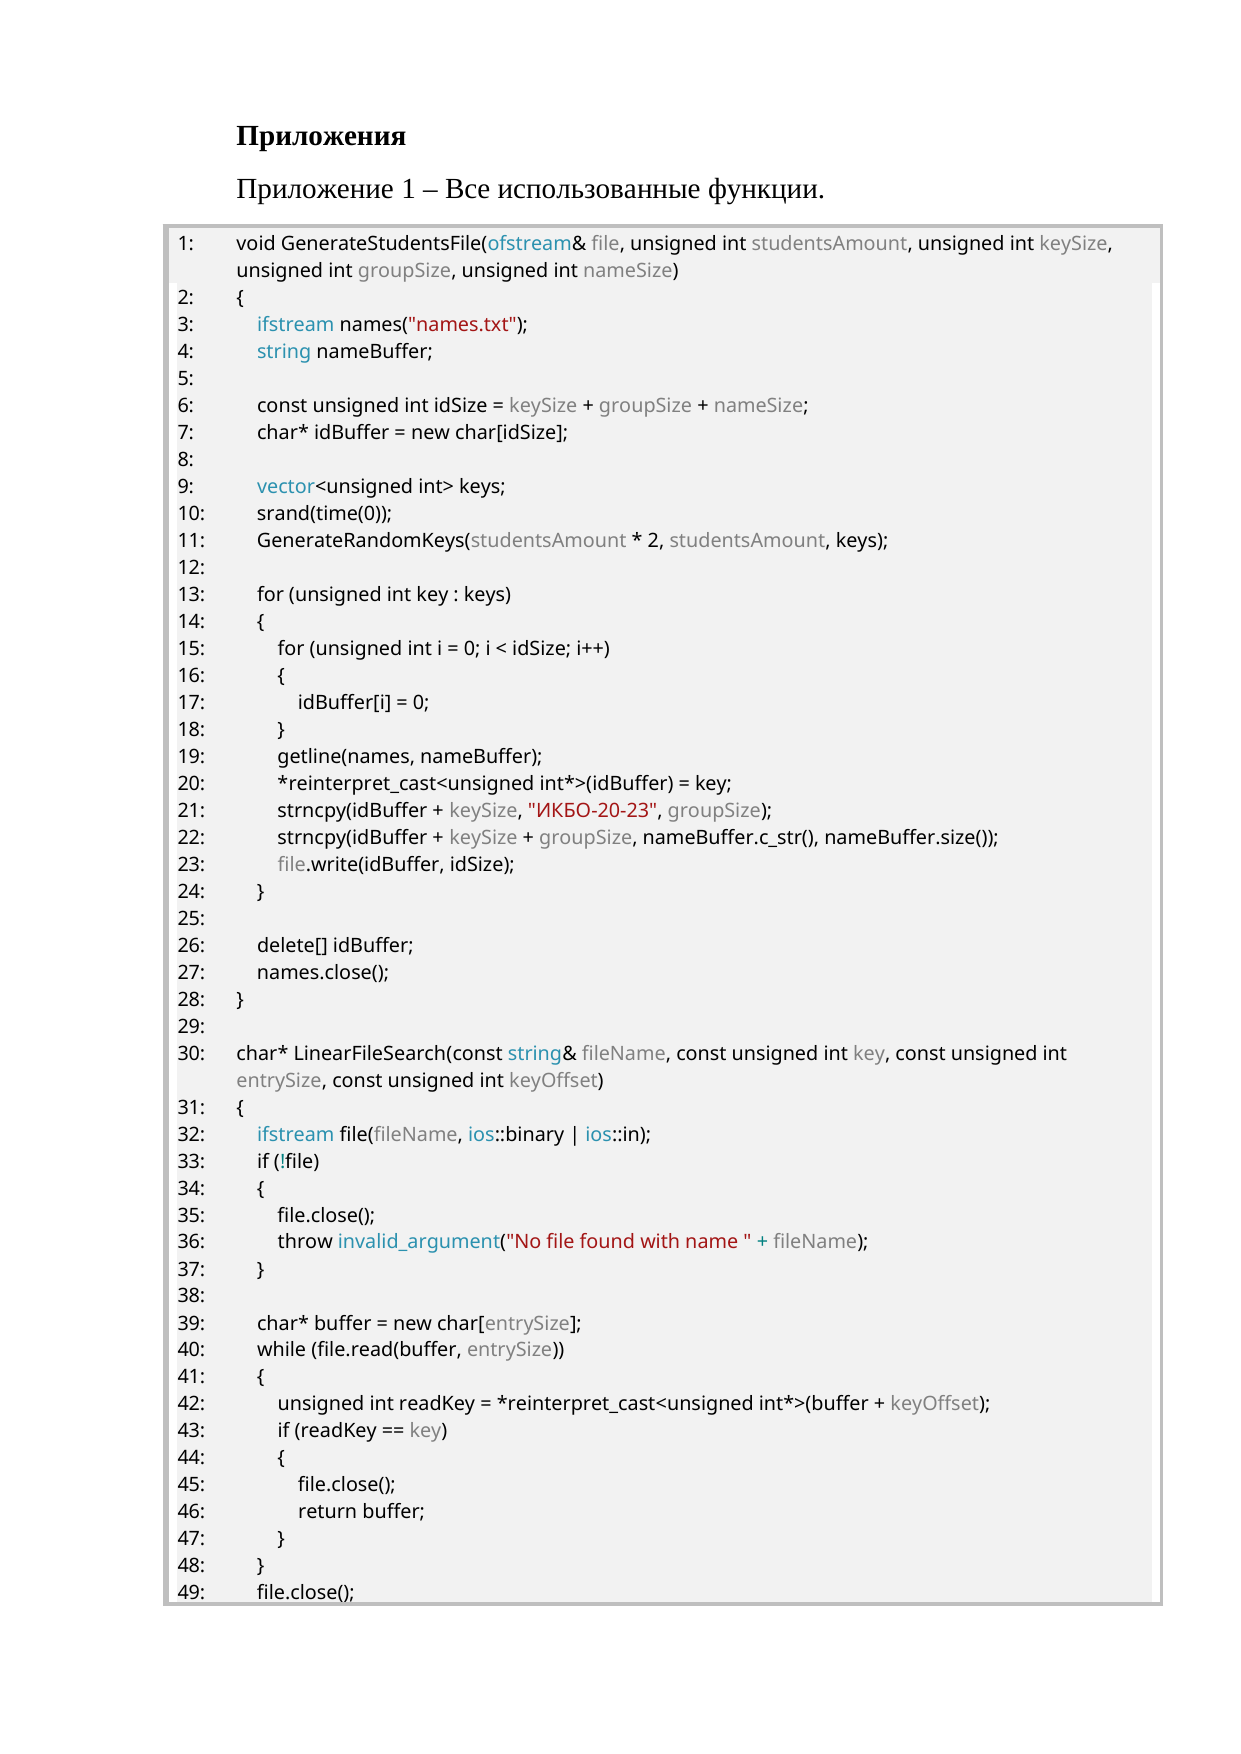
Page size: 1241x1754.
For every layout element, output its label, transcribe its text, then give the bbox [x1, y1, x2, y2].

text { [177, 1093, 1152, 1120]
text } [177, 877, 1152, 904]
text strncpy(idBuffer + keySize + groupSize, nameBuffer.c_str(), nameBuffer.size()); [177, 823, 1152, 850]
text } [177, 1524, 1152, 1552]
text { [177, 283, 1152, 311]
text idBuffer[i] = 0; [177, 688, 1152, 715]
text unsigned int readKey = *reinterpret_cast<unsigned int*>(buffer + keyOffset); [177, 1390, 1152, 1417]
text Приложения [177, 118, 1152, 152]
text file.close(); [177, 1471, 1152, 1498]
text while (file.read(buffer, entrySize)) [177, 1336, 1152, 1363]
text { [177, 661, 1152, 688]
text Приложение 1 – Все использованные функции. [177, 171, 1152, 205]
text *reinterpret_cast<unsigned int*>(idBuffer) = key; [177, 769, 1152, 796]
text return buffer; [177, 1498, 1152, 1524]
text strncpy(idBuffer + keySize, "ИКБО-20-23", groupSize); [177, 796, 1152, 823]
text { [177, 1174, 1152, 1201]
text } [177, 715, 1152, 742]
text } [177, 1255, 1152, 1282]
text for (unsigned int key : keys) [177, 580, 1152, 607]
text throw invalid_argument("No file found with name " + fileName); [177, 1228, 1152, 1255]
text } [177, 985, 1152, 1012]
text ifstream names("names.txt"); [177, 311, 1152, 337]
text char* LinearFileSearch(const string& fileName, const unsigned int key, const unsigned int entrySize, const unsigned int keyOffset) [177, 1039, 1152, 1093]
text { [177, 1444, 1152, 1471]
text srand(time(0)); [177, 499, 1152, 526]
text { [177, 1363, 1152, 1390]
text getline(names, nameBuffer); [177, 742, 1152, 769]
text { [177, 607, 1152, 634]
text const unsigned int idSize = keySize + groupSize + nameSize; [177, 391, 1152, 418]
text char* idBuffer = new char[idSize]; [177, 418, 1152, 445]
text file.write(idBuffer, idSize); [177, 850, 1152, 877]
text ifstream file(fileName, ios::binary | ios::in); [177, 1120, 1152, 1147]
text string nameBuffer; [177, 337, 1152, 364]
text if (readKey == key) [177, 1417, 1152, 1444]
text delete[] idBuffer; [177, 931, 1152, 958]
text vector<unsigned int> keys; [177, 472, 1152, 499]
text file.close(); [177, 1201, 1152, 1228]
list void GenerateStudentsFile(ofstream& file, unsigned int studentsAmount, unsigned int keySize, unsigned int groupSize, unsigned int nameSize) [169, 228, 1160, 283]
text if (!file) [177, 1147, 1152, 1174]
text char* buffer = new char[entrySize]; [177, 1309, 1152, 1336]
text file.close(); [177, 1578, 1152, 1602]
text for (unsigned int i = 0; i < idSize; i++) [177, 634, 1152, 661]
text GenerateRandomKeys(studentsAmount * 2, studentsAmount, keys); [177, 526, 1152, 553]
text names.close(); [177, 958, 1152, 985]
text } [177, 1552, 1152, 1578]
